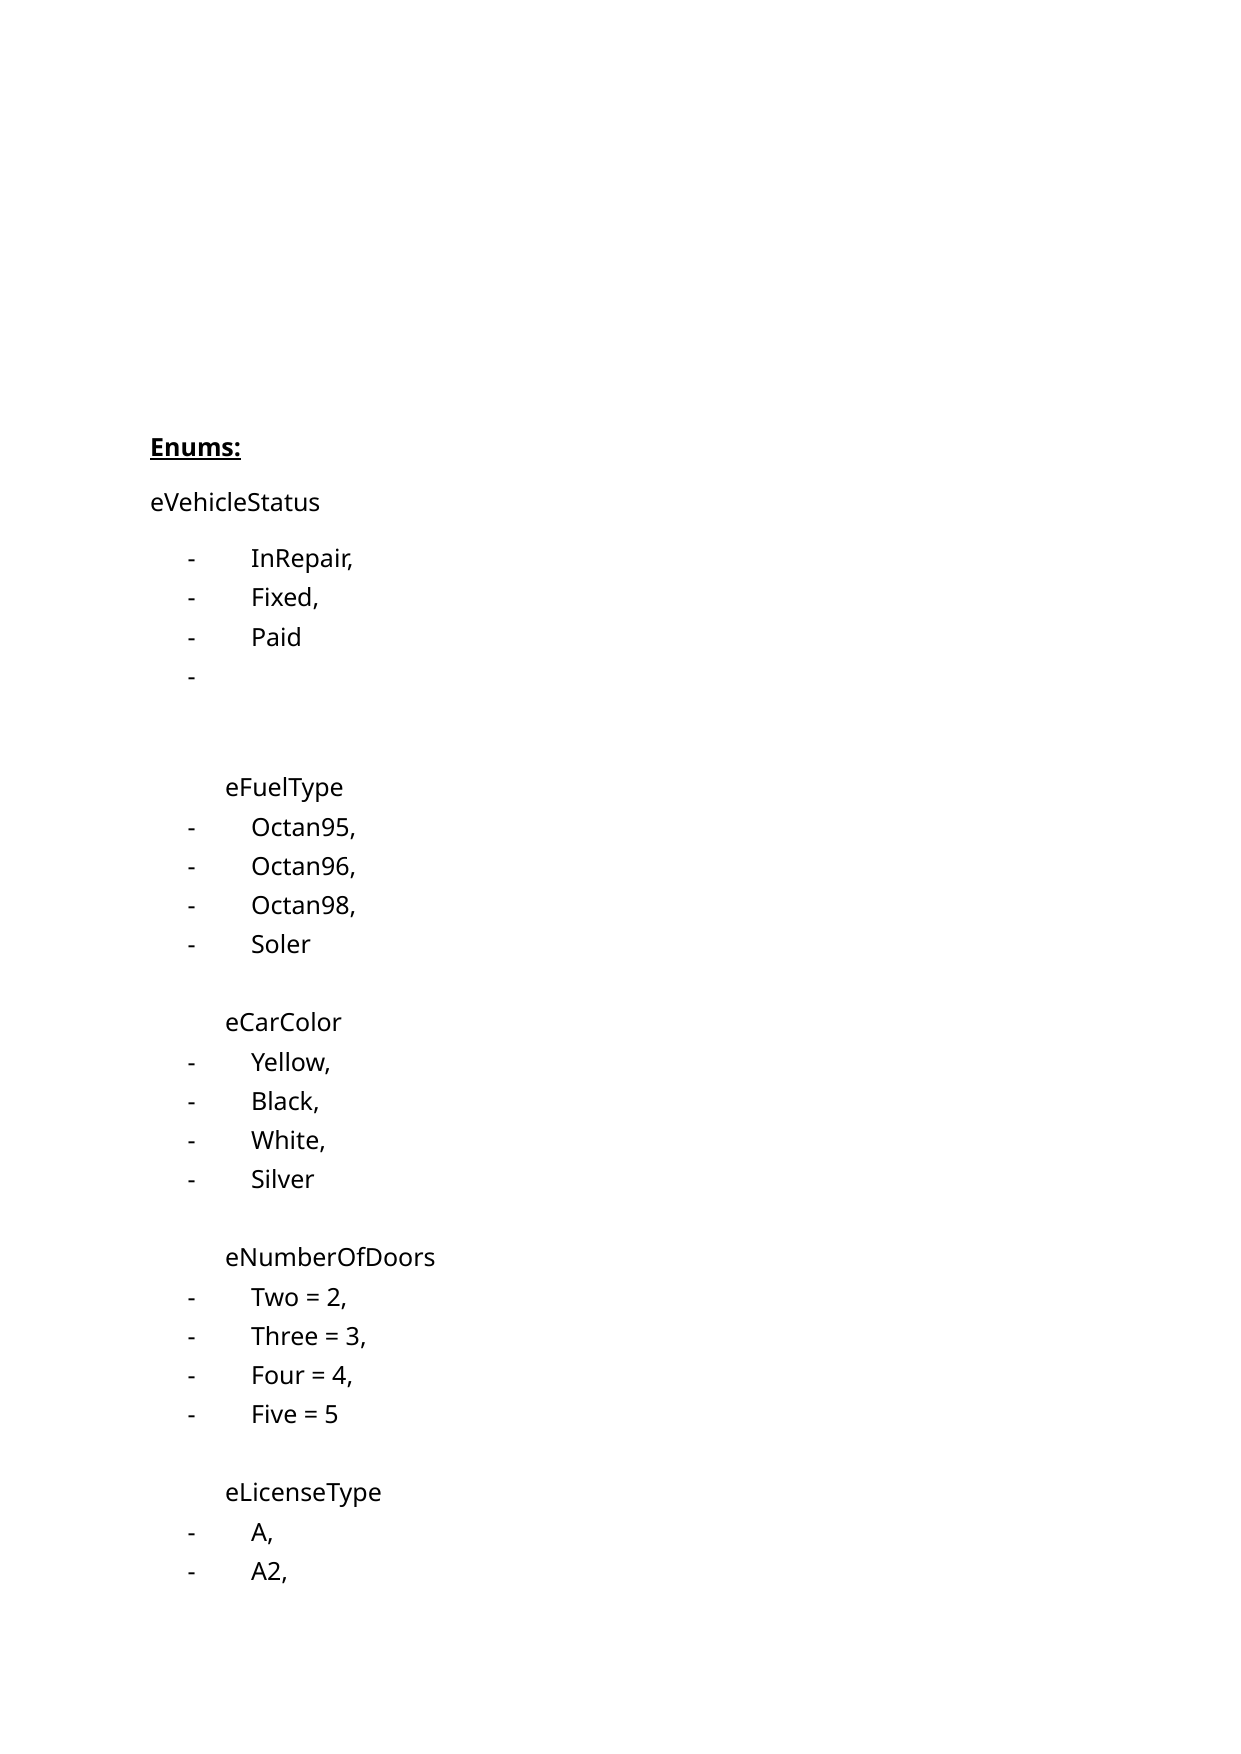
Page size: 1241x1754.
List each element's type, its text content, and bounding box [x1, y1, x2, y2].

text Enums: [150, 429, 1090, 463]
text eVehicleStatus [150, 485, 1090, 519]
list Yellow, [187, 1044, 1090, 1078]
list Silver [187, 1162, 1090, 1196]
list A2, [187, 1553, 1090, 1587]
list eLicenseType [225, 1475, 1090, 1509]
list Octan95, [187, 809, 1090, 843]
list eFuelType [225, 770, 1090, 804]
list InRepair, [187, 541, 1090, 575]
list Fixed, [187, 580, 1090, 614]
list Paid [187, 619, 1090, 653]
list Octan96, [187, 848, 1090, 882]
list Three = 3, [187, 1318, 1090, 1352]
list White, [187, 1122, 1090, 1157]
list eCarColor [225, 1005, 1090, 1039]
list Two = 2, [187, 1279, 1090, 1313]
list Soler [187, 927, 1090, 961]
list eNumberOfDoors [225, 1240, 1090, 1274]
list Octan98, [187, 887, 1090, 922]
list Black, [187, 1083, 1090, 1117]
list A, [187, 1514, 1090, 1548]
list Five = 5 [187, 1397, 1090, 1431]
list Four = 4, [187, 1357, 1090, 1392]
